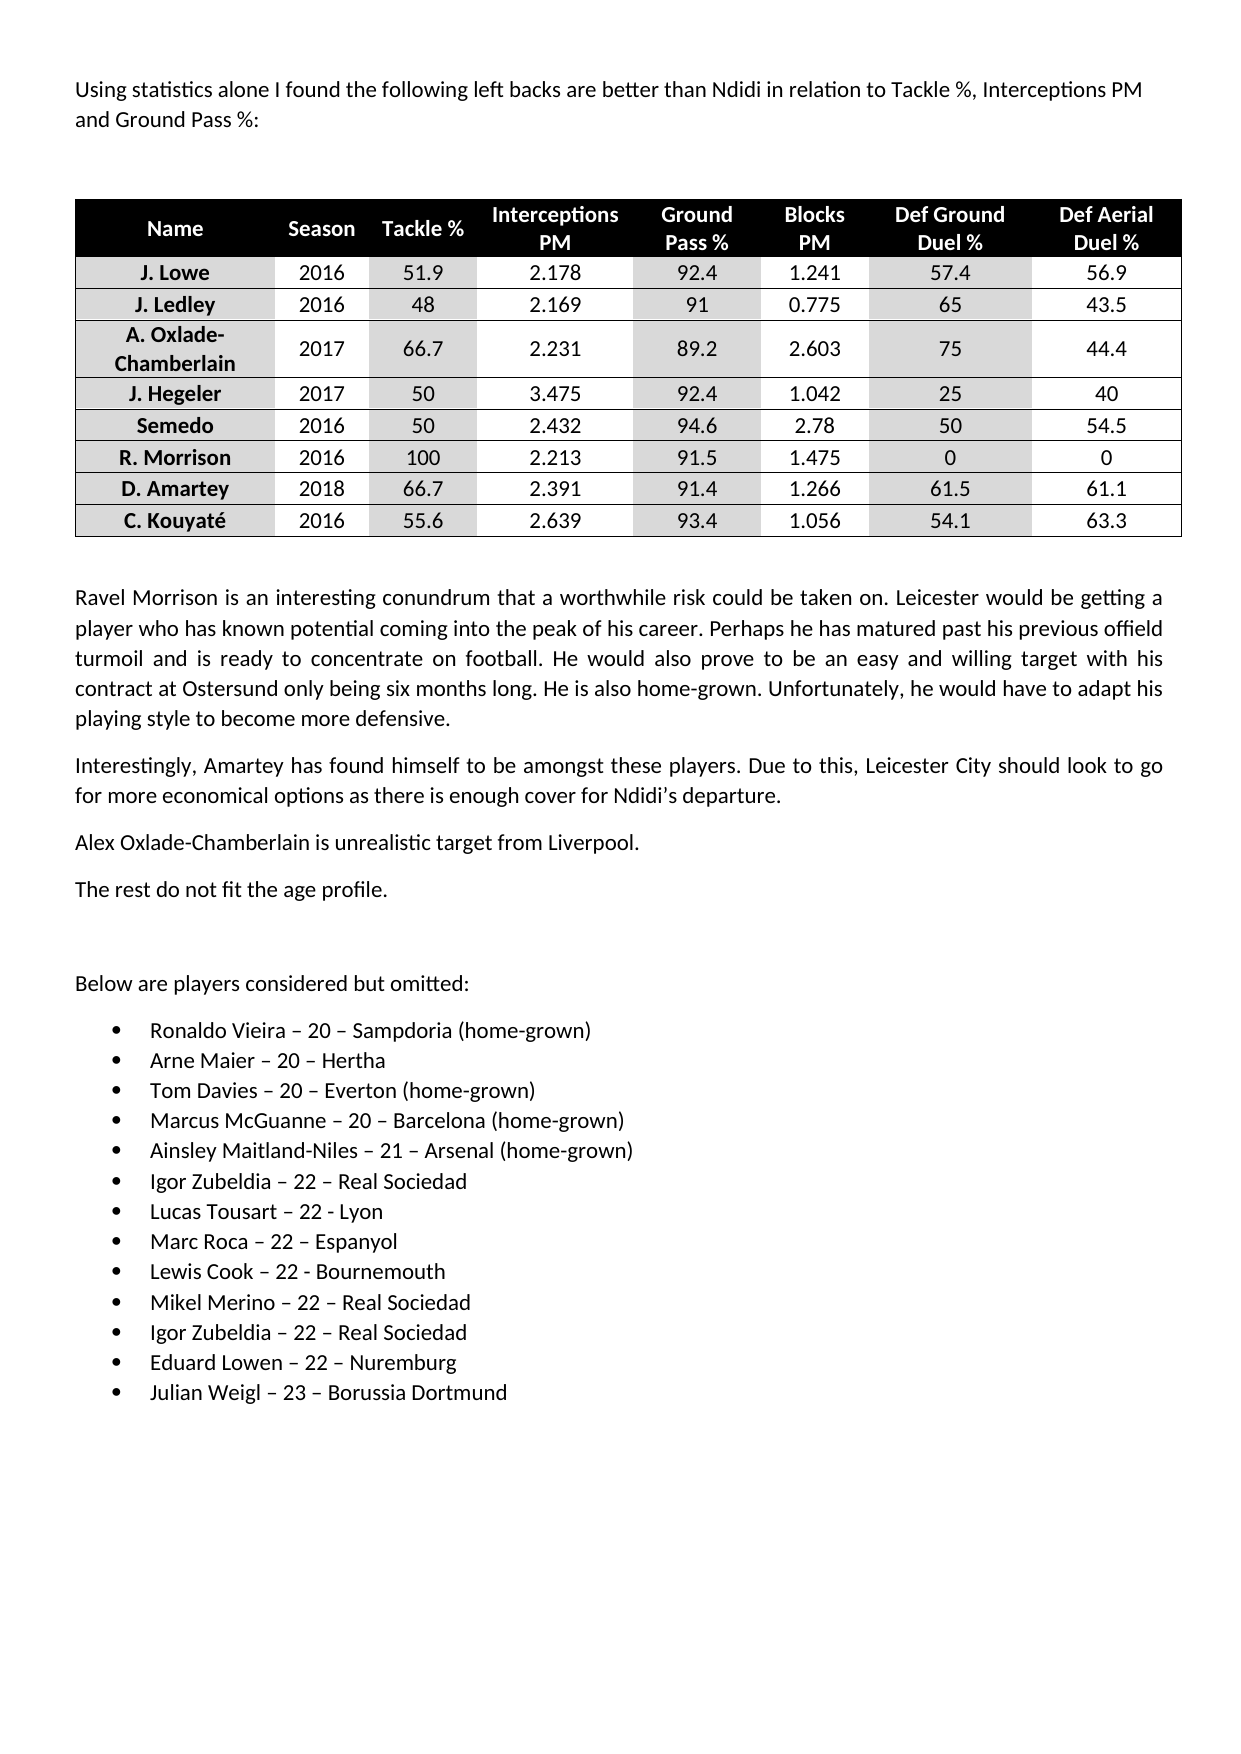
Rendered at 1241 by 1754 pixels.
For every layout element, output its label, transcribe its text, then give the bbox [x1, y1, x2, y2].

table_cell 3.475 [477, 378, 633, 408]
table_cell 61.5 [869, 473, 1032, 504]
list Igor Zubeldia – 22 – Real Sociedad [112, 1318, 1165, 1346]
text Using statistics alone I found the following left backs are better than Ndidi in relation to Tackle %, Interceptions PM and Ground Pass %: [75, 75, 1165, 133]
table_cell 92.4 [633, 257, 761, 288]
text The rest do not fit the age profile. [75, 875, 1165, 903]
table_cell 1.056 [761, 505, 869, 536]
table_cell 2016 [275, 257, 369, 288]
table_cell 0 [869, 441, 1032, 472]
table_cell 48 [369, 289, 477, 319]
table_cell 66.7 [369, 473, 477, 504]
table_cell 94.6 [633, 410, 761, 440]
table_cell 2.213 [477, 441, 633, 472]
table_cell 2016 [275, 441, 369, 472]
table_header Name [76, 200, 275, 256]
table_cell 51.9 [369, 257, 477, 288]
text Ravel Morrison is an interesting conundrum that a worthwhile risk could be taken on. Leicester would be getting a player who has known potential coming into the peak of his career. Perhaps he has matured past his previous offield turmoil and is ready to concentrate on football. He would also prove to be an easy and willing target with his contract at Ostersund only being six months long. He is also home-grown. Unfortunately, he would have to adapt his playing style to become more defensive. [75, 583, 1165, 732]
table_cell J. Lowe [76, 257, 275, 288]
table_cell 2.78 [761, 410, 869, 440]
table_cell 75 [869, 321, 1032, 377]
table_cell 2016 [275, 505, 369, 536]
list Julian Weigl – 23 – Borussia Dortmund [112, 1378, 1165, 1406]
table_header Blocks PM [761, 200, 869, 256]
list Lucas Tousart – 22 - Lyon [112, 1197, 1165, 1225]
table_cell 43.5 [1032, 289, 1181, 319]
table_cell 91 [633, 289, 761, 319]
table_cell 1.042 [761, 378, 869, 408]
table_cell 63.3 [1032, 505, 1181, 536]
table_cell 93.4 [633, 505, 761, 536]
table_cell 2.231 [477, 321, 633, 377]
table_cell Semedo [76, 410, 275, 440]
table_cell 2.432 [477, 410, 633, 440]
table_cell 1.475 [761, 441, 869, 472]
table_cell 1.241 [761, 257, 869, 288]
table_header Tackle % [369, 200, 477, 256]
table_cell 0.775 [761, 289, 869, 319]
table_cell 2017 [275, 378, 369, 408]
table_cell 100 [369, 441, 477, 472]
table_cell 61.1 [1032, 473, 1181, 504]
table_cell 2.178 [477, 257, 633, 288]
list Arne Maier – 20 – Hertha [112, 1046, 1165, 1074]
text Interestingly, Amartey has found himself to be amongst these players. Due to this, Leicester City should look to go for more economical options as there is enough cover for Ndidi’s departure. [75, 751, 1165, 809]
table_cell A. Oxlade-Chamberlain [76, 321, 275, 377]
table_cell 65 [869, 289, 1032, 319]
table_cell 2.603 [761, 321, 869, 377]
table_header Def Ground Duel % [869, 200, 1032, 256]
table_cell 54.1 [869, 505, 1032, 536]
table_cell 92.4 [633, 378, 761, 408]
table_header Season [275, 200, 369, 256]
list Mikel Merino – 22 – Real Sociedad [112, 1288, 1165, 1316]
table_cell 89.2 [633, 321, 761, 377]
table_cell D. Amartey [76, 473, 275, 504]
table_header Interceptions PM [477, 200, 633, 256]
table_cell 2.169 [477, 289, 633, 319]
text Alex Oxlade-Chamberlain is unrealistic target from Liverpool. [75, 828, 1165, 856]
list Lewis Cook – 22 - Bournemouth [112, 1257, 1165, 1285]
list Tom Davies – 20 – Everton (home-grown) [112, 1076, 1165, 1104]
list Marcus McGuanne – 20 – Barcelona (home-grown) [112, 1106, 1165, 1134]
table_cell 50 [369, 410, 477, 440]
table_cell 2016 [275, 289, 369, 319]
table_cell 50 [369, 378, 477, 408]
table_cell 54.5 [1032, 410, 1181, 440]
table_cell 1.266 [761, 473, 869, 504]
table_cell 2018 [275, 473, 369, 504]
table_cell 91.5 [633, 441, 761, 472]
table_cell 55.6 [369, 505, 477, 536]
table_header Ground Pass % [633, 200, 761, 256]
table_cell 2.391 [477, 473, 633, 504]
table_cell R. Morrison [76, 441, 275, 472]
list Igor Zubeldia – 22 – Real Sociedad [112, 1167, 1165, 1195]
table_header Def Aerial Duel % [1032, 200, 1181, 256]
table_cell J. Hegeler [76, 378, 275, 408]
list Ronaldo Vieira – 20 – Sampdoria (home-grown) [112, 1016, 1165, 1044]
list Marc Roca – 22 – Espanyol [112, 1227, 1165, 1255]
table_cell 2016 [275, 410, 369, 440]
table_cell 44.4 [1032, 321, 1181, 377]
table_cell 0 [1032, 441, 1181, 472]
table_cell 50 [869, 410, 1032, 440]
table_cell 2017 [275, 321, 369, 377]
list Ainsley Maitland-Niles – 21 – Arsenal (home-grown) [112, 1137, 1165, 1164]
table_cell C. Kouyaté [76, 505, 275, 536]
table_cell 2.639 [477, 505, 633, 536]
table_cell J. Ledley [76, 289, 275, 319]
table_cell 66.7 [369, 321, 477, 377]
table_cell 56.9 [1032, 257, 1181, 288]
text Below are players considered but omitted: [75, 969, 1165, 997]
table_cell 57.4 [869, 257, 1032, 288]
table_cell 25 [869, 378, 1032, 408]
list Eduard Lowen – 22 – Nuremburg [112, 1348, 1165, 1376]
table_cell 40 [1032, 378, 1181, 408]
table_cell 91.4 [633, 473, 761, 504]
